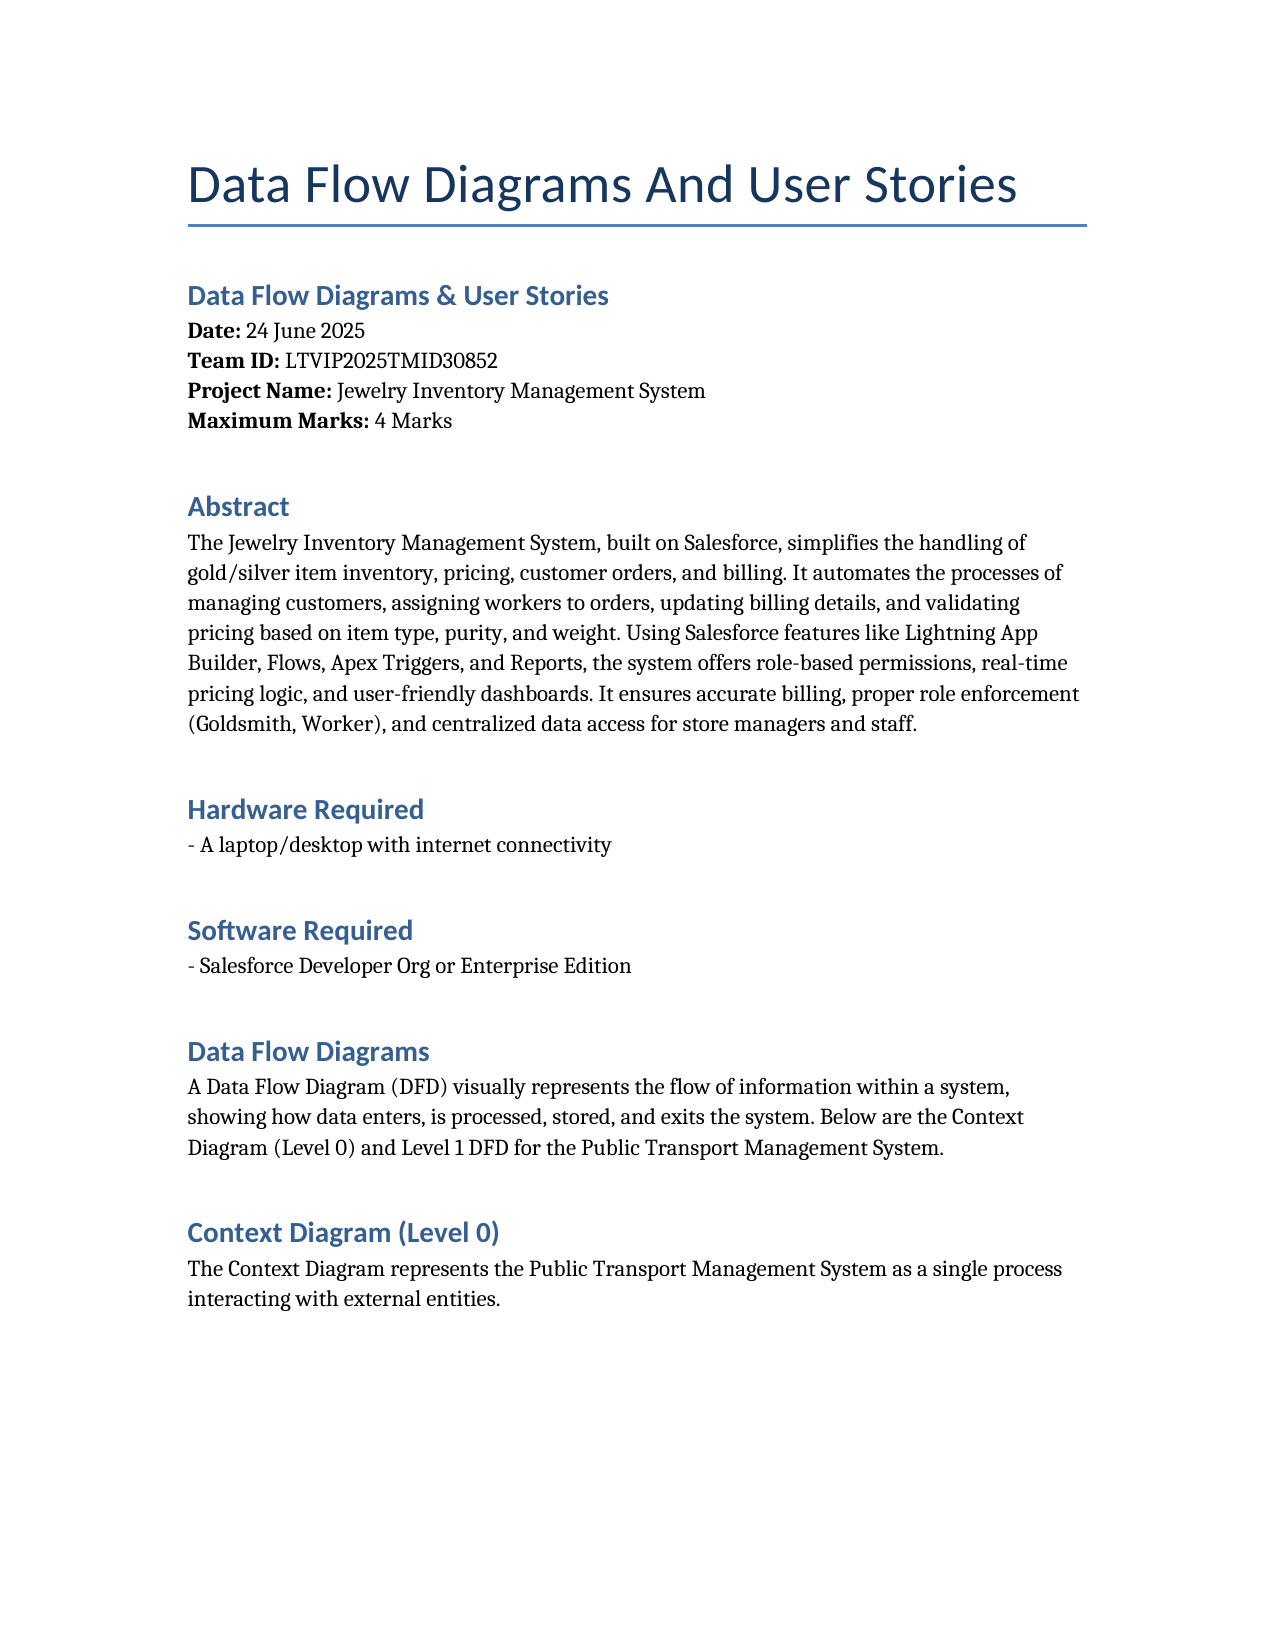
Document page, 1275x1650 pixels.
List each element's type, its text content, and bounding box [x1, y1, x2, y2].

subtitle Context Diagram (Level 0) [187, 1214, 1087, 1250]
subtitle Software Required [187, 912, 1087, 947]
subtitle Data Flow Diagrams & User Stories [187, 277, 1087, 312]
text The Context Diagram represents the Public Transport Management System as a single process interacting with external entities. [187, 1256, 1087, 1372]
text A Data Flow Diagram (DFD) visually represents the flow of information within a system, showing how data enters, is processed, stored, and exits the system. Below are the Context Diagram (Level 0) and Level 1 DFD for the Public Transport Management System. [187, 1074, 1087, 1161]
text - Salesforce Developer Org or Enterprise Edition [187, 953, 1087, 979]
subtitle Data Flow Diagrams [187, 1033, 1087, 1069]
text - A laptop/desktop with internet connectivity [187, 832, 1087, 858]
text Date: 24 June 2025 Team ID: LTVIP2025TMID30852 Project Name: Jewelry Inventory Management System Maximum Marks: 4 Marks [187, 317, 1087, 434]
title Data Flow Diagrams And User Stories [187, 150, 1087, 227]
text The Jewelry Inventory Management System, built on Salesforce, simplifies the handling of gold/silver item inventory, pricing, customer orders, and billing. It automates the processes of managing customers, assigning workers to orders, updating billing details, and validating pricing based on item type, purity, and weight. Using Salesforce features like Lightning App Builder, Flows, Apex Triggers, and Reports, the system offers role-based permissions, real-time pricing logic, and user-friendly dashboards. It ensures accurate billing, proper role enforcement (Goldsmith, Worker), and centralized data access for store managers and staff. [187, 529, 1087, 737]
subtitle Hardware Required [187, 791, 1087, 826]
subtitle Abstract [187, 488, 1087, 524]
